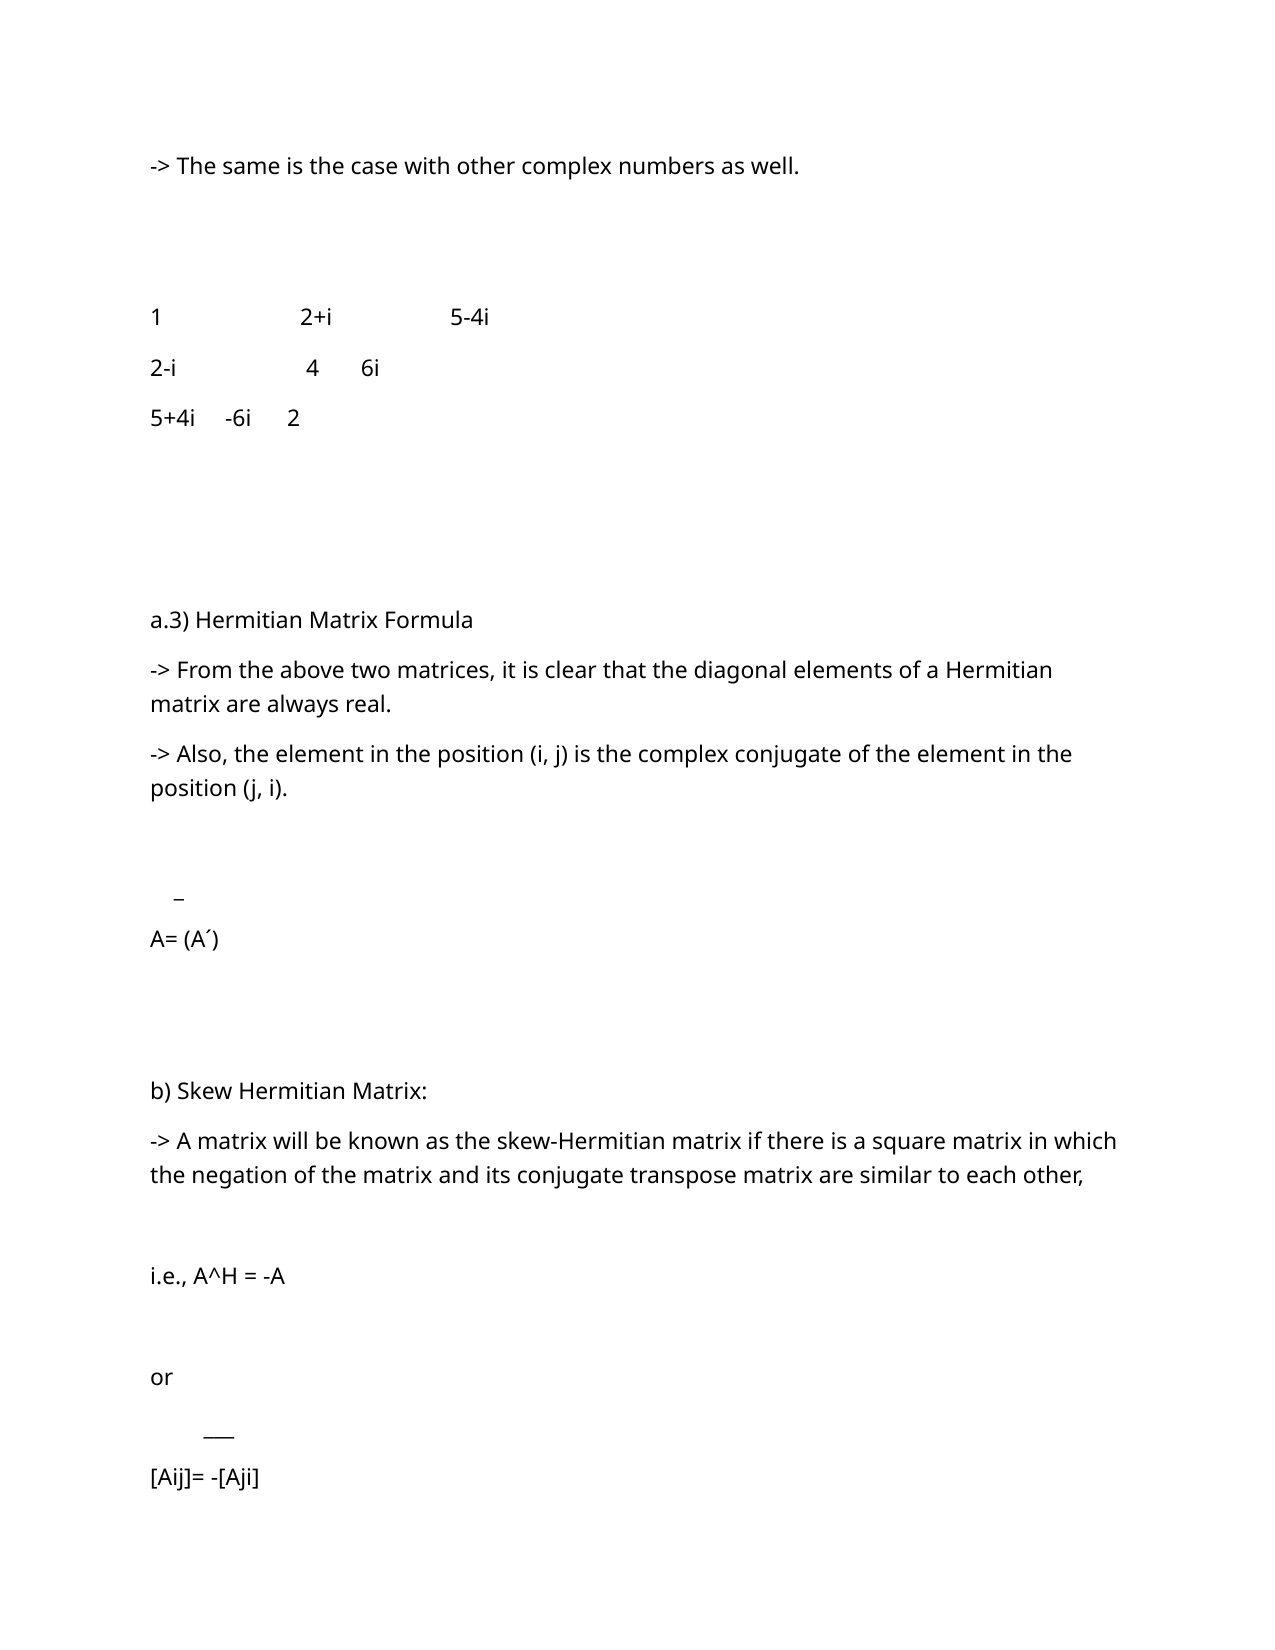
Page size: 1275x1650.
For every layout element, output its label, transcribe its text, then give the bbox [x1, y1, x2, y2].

text 2-i 4 6i [150, 352, 1125, 383]
text i.e., A^H = -A [150, 1259, 1125, 1291]
text a.3) Hermitian Matrix Formula [150, 604, 1125, 635]
text A= (A´) [150, 923, 1125, 954]
text 5+4i -6i 2 [150, 402, 1125, 433]
text -> The same is the case with other complex numbers as well. [150, 150, 1125, 181]
text 1 2+i 5-4i [150, 301, 1125, 332]
text b) Skew Hermitian Matrix: [150, 1074, 1125, 1106]
text or [150, 1360, 1125, 1392]
text -> A matrix will be known as the skew-Hermitian matrix if there is a square matrix in which the negation of the matrix and its conjugate transpose matrix are similar to each other, [150, 1125, 1125, 1190]
text -> From the above two matrices, it is clear that the diagonal elements of a Hermitian matrix are always real. [150, 654, 1125, 719]
text _ [150, 873, 1125, 904]
text ___ [150, 1411, 1125, 1442]
text -> Also, the element in the position (i, j) is the complex conjugate of the element in the position (j, i). [150, 738, 1125, 803]
text [Aij]= -[Aji] [150, 1461, 1125, 1492]
